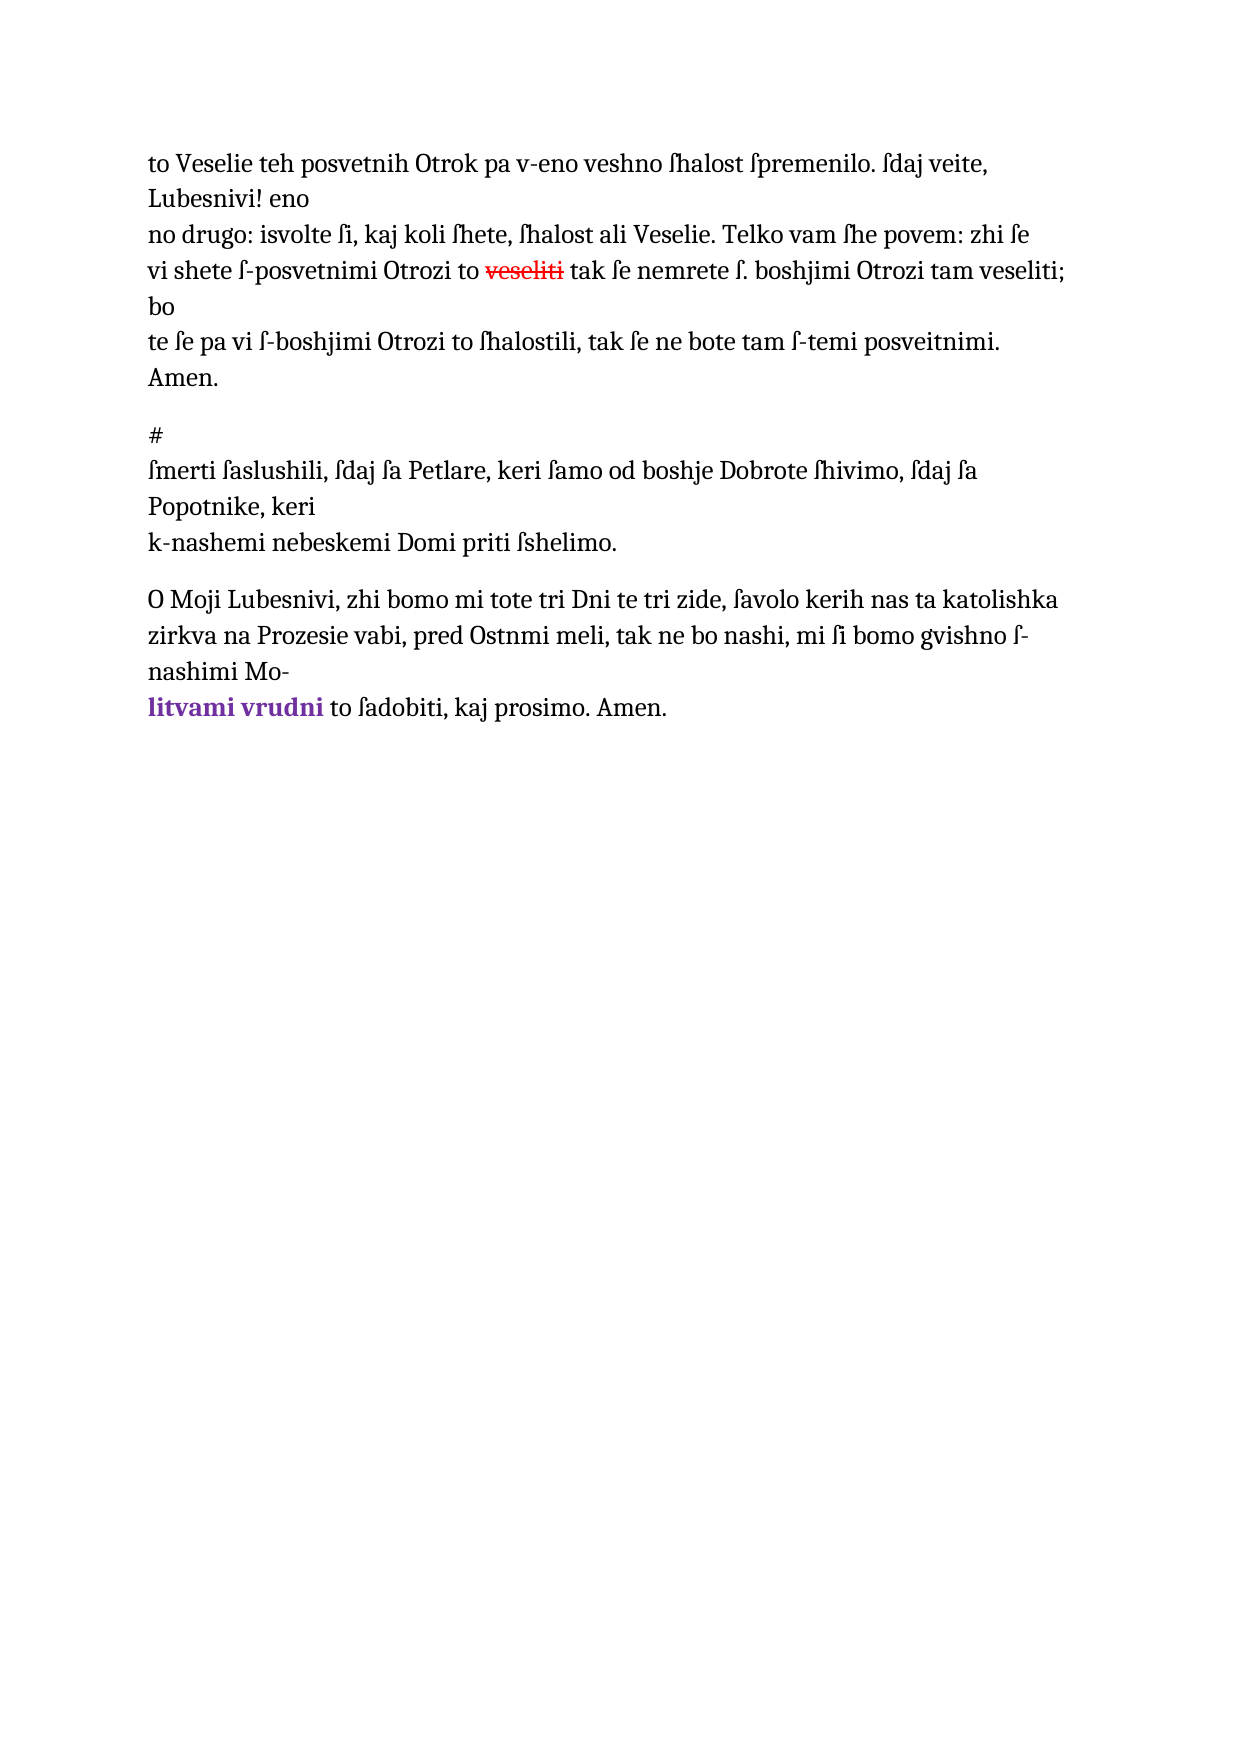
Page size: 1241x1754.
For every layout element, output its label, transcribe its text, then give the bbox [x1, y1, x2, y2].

text to Veselie teh posvetnih Otrok pa v-eno veshno ſhalost ſpremenilo. ſdaj veite, Lubesnivi! eno no drugo: isvolte ſi, kaj koli ſhete, ſhalost ali Veselie. Telko vam ſhe povem: zhi ſe vi shete ſ-posvetnimi Otrozi to veseliti tak ſe nemrete ſ. boshjimi Otrozi tam veseliti; bo te ſe pa vi ſ-boshjimi Otrozi to ſhalostili, tak ſe ne bote tam ſ-temi posveitnimi. Amen. [148, 148, 1093, 393]
text O Moji Lubesnivi, zhi bomo mi tote tri Dni te tri zide, ſavolo kerih nas ta katolishka zirkva na Prozesie vabi, pred Ostnmi meli, tak ne bo nashi, mi ſi bomo gvishno ſ-nashimi Mo- litvami vrudni to ſadobiti, kaj prosimo. Amen. [148, 584, 1093, 723]
text # ſmerti ſaslushili, ſdaj ſa Petlare, keri ſamo od boshje Dobrote ſhivimo, ſdaj ſa Popotnike, keri k-nashemi nebeskemi Domi priti ſshelimo. [148, 419, 1093, 558]
